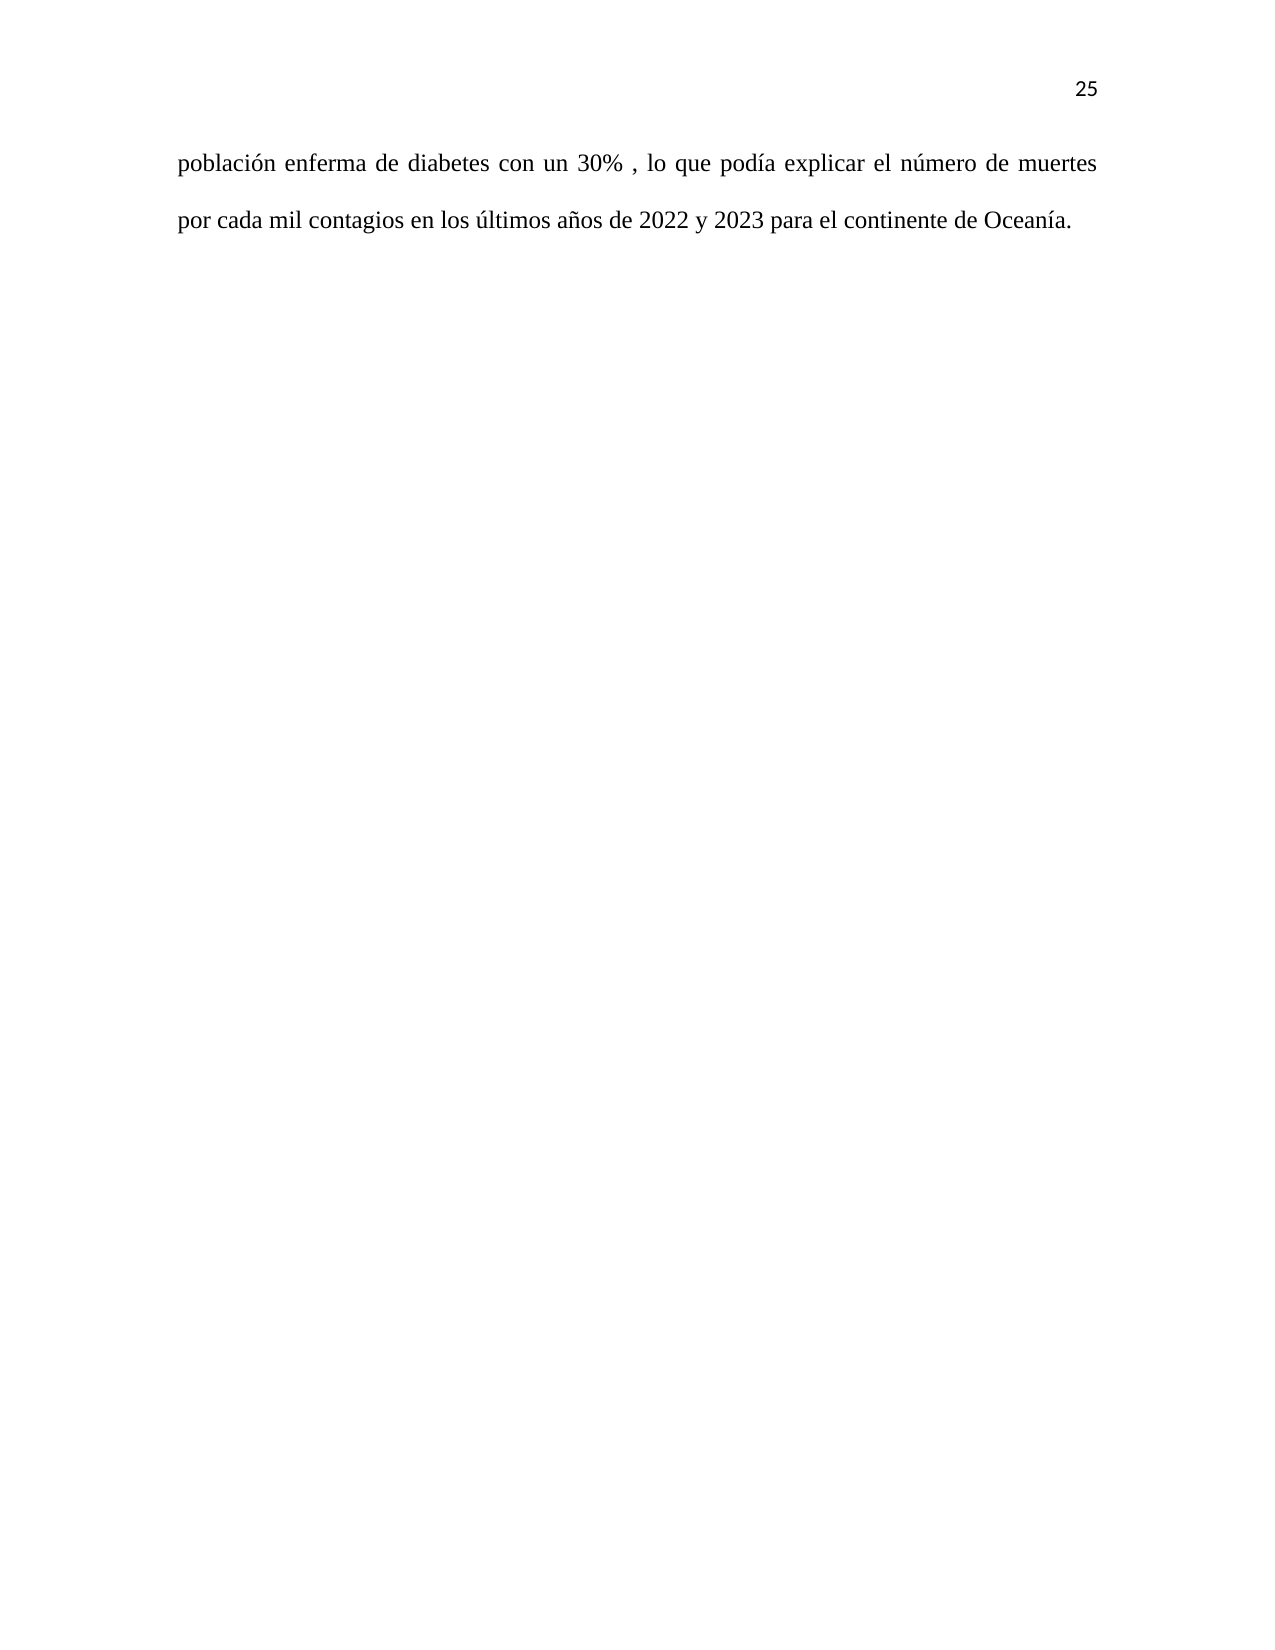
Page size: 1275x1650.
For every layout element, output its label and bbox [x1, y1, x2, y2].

text [177, 148, 1098, 234]
